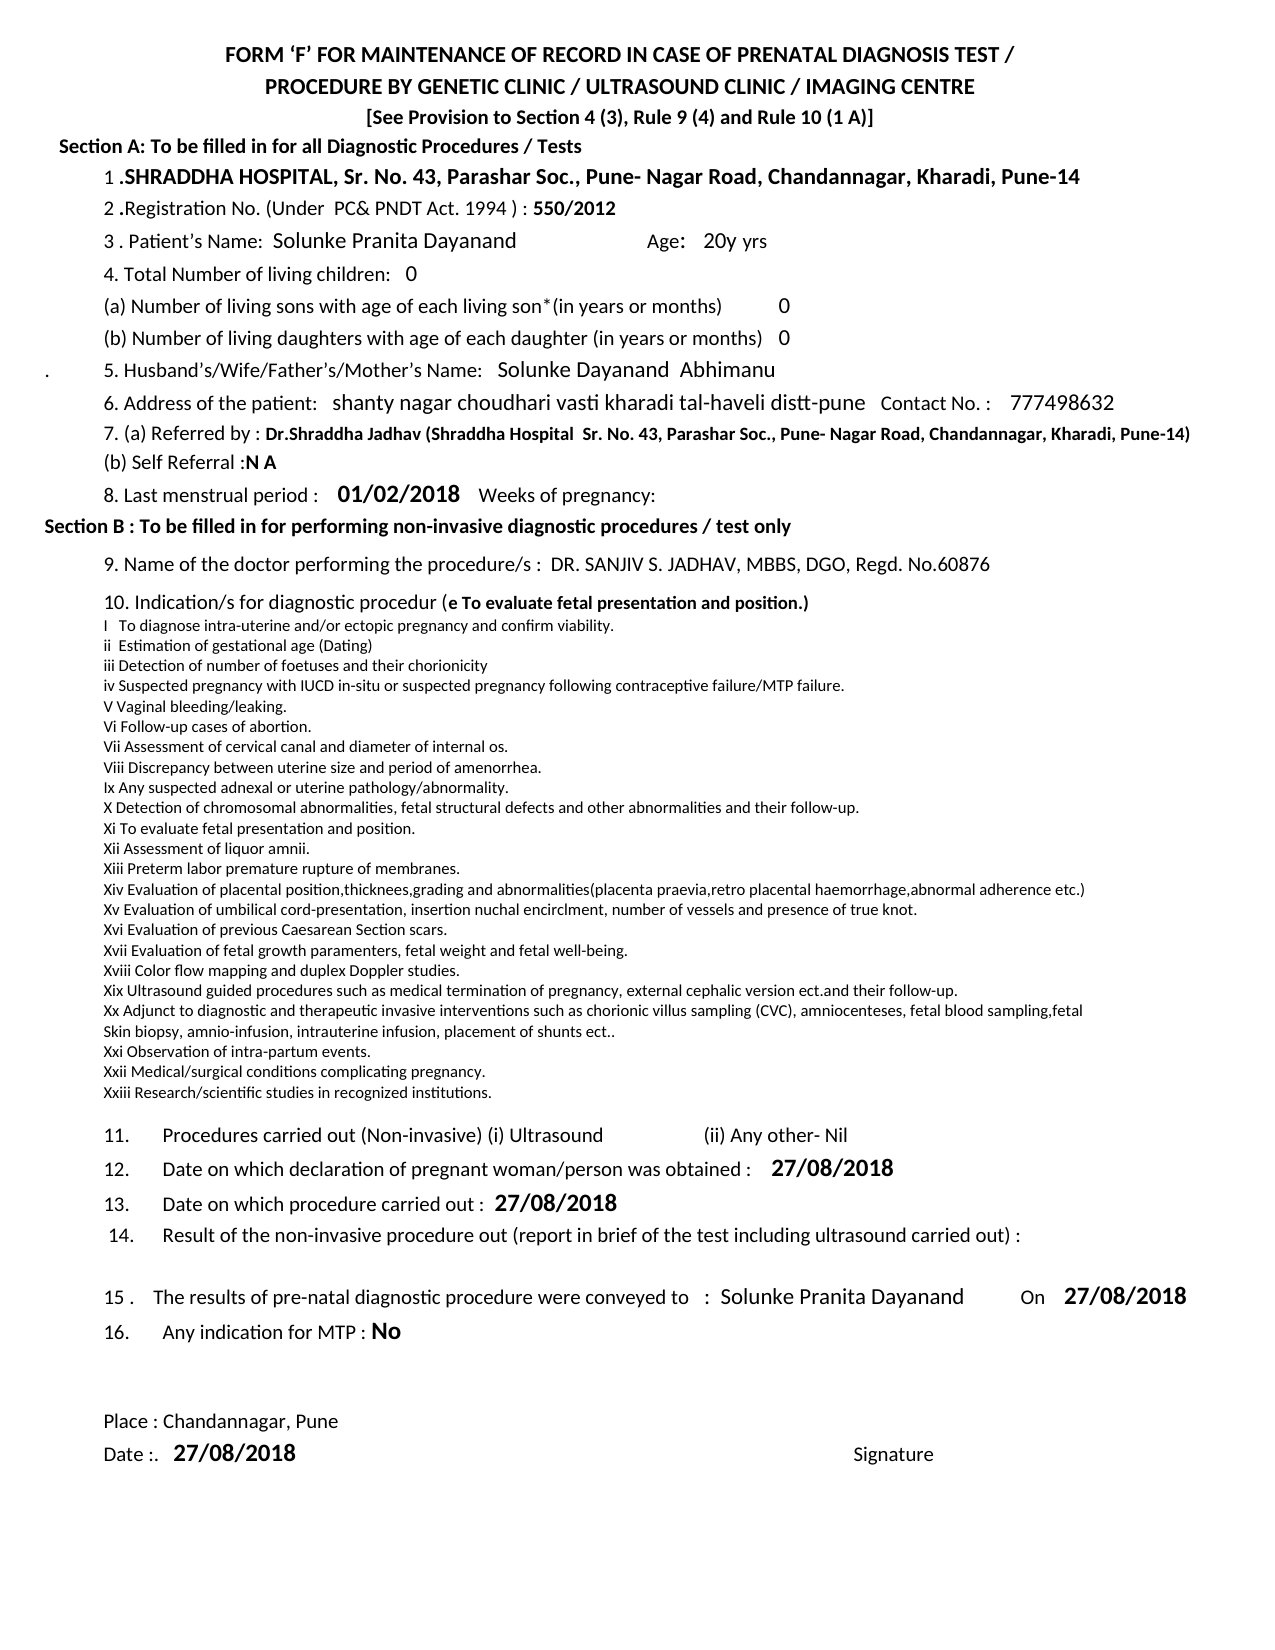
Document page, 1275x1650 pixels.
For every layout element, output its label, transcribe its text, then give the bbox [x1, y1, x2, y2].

text 12. Date on which declaration of pregnant woman/person was obtained : [0, 1152, 1275, 1182]
text Xii Assessment of liquor amnii. [0, 838, 1196, 858]
text 14. Result of the non-invasive procedure out (report in brief of the test including ultrasound carried out) : [103, 1222, 1226, 1247]
text Xi To evaluate fetal presentation and position. [0, 818, 1196, 838]
text I To diagnose intra-uterine and/or ectopic pregnancy and confirm viability. [75, 615, 1255, 635]
text 16. Any indication for MTP : No [0, 1315, 1275, 1346]
text FORM ‘F’ FOR MAINTENANCE OF RECORD IN CASE OF PRENATAL DIAGNOSIS TEST / [44, 40, 1196, 68]
text 9. Name of the doctor performing the procedure/s : DR. SANJIV S. JADHAV, MBBS, DGO, Regd. No.60876 [0, 551, 1255, 577]
text Vii Assessment of cervical canal and diameter of internal os. [0, 737, 1196, 757]
text Ix Any suspected adnexal or uterine pathology/abnormality. [0, 777, 1196, 798]
text . 5. Husband’s/Wife/Father’s/Mother’s Name: [44, 355, 1255, 383]
text PROCEDURE BY GENETIC CLINIC / ULTRASOUND CLINIC / IMAGING CENTRE [44, 72, 1196, 100]
text 6. Address of the patient: Contact No. : [103, 388, 1255, 416]
text 13. Date on which procedure carried out : [0, 1187, 1275, 1217]
text 11. Procedures carried out (Non-invasive) (i) Ultrasound (ii) Any other- Nil [0, 1123, 1275, 1148]
text (b) Number of living daughters with age of each daughter (in years or months) [44, 323, 1255, 351]
text Xv Evaluation of umbilical cord-presentation, insertion nuchal encirclment, number of vessels and presence of true knot. [0, 899, 1275, 919]
text Xiii Preterm labor premature rupture of membranes. [0, 858, 1196, 879]
text [See Provision to Section 4 (3), Rule 9 (4) and Rule 10 (1 A)] [44, 104, 1196, 129]
text Vi Follow-up cases of abortion. [0, 716, 1196, 737]
text 1 .SHRADDHA HOSPITAL, Sr. No. 43, Parashar Soc., Pune- Nagar Road, Chandannagar, Kharadi, Pune-14 [44, 162, 1196, 191]
text Place : Chandannagar, Pune [0, 1408, 1275, 1434]
text V Vaginal bleeding/leaking. [0, 696, 1196, 716]
text Viii Discrepancy between uterine size and period of amenorrhea. [0, 757, 1196, 777]
text Xx Adjunct to diagnostic and therapeutic invasive interventions such as chorionic villus sampling (CVC), amniocenteses, fetal blood sampling,fetal [0, 1001, 1275, 1021]
text (a) Number of living sons with age of each living son*(in years or months) [44, 291, 1255, 319]
text Xviii Color flow mapping and duplex Doppler studies. [0, 960, 1275, 980]
text 8. Last menstrual period : Weeks of pregnancy: [44, 478, 1255, 509]
text iv Suspected pregnancy with IUCD in-situ or suspected pregnancy following contraceptive failure/MTP failure. [0, 676, 1196, 696]
text Section B : To be filled in for performing non-invasive diagnostic procedures / test only [44, 513, 1255, 538]
text X Detection of chromosomal abnormalities, fetal structural defects and other abnormalities and their follow-up. [0, 798, 1196, 818]
text 4. Total Number of living children: [44, 259, 1196, 287]
text Xvii Evaluation of fetal growth paramenters, fetal weight and fetal well-being. [0, 940, 1275, 960]
text Xvi Evaluation of previous Caesarean Section scars. [0, 919, 1275, 940]
text 10. Indication/s for diagnostic procedur (e To evaluate fetal presentation and position.) [75, 589, 1255, 615]
text 2 .Registration No. (Under PC& PNDT Act. 1994 ) : 550/2012 [44, 195, 1196, 220]
text Date :. Signature [0, 1438, 1275, 1468]
text 7. (a) Referred by : Dr.Shraddha Jadhav (Shraddha Hospital Sr. No. 43, Parashar Soc., Pune- Nagar Road, Chandannagar, Kharadi, Pune-14) [44, 420, 1255, 445]
text Xxii Medical/surgical conditions complicating pregnancy. [0, 1062, 1275, 1082]
text 15 . The results of pre-natal diagnostic procedure were conveyed to On [0, 1280, 1275, 1311]
text Xxiii Research/scientific studies in recognized institutions. [0, 1082, 1275, 1102]
text Xxi Observation of intra-partum events. [103, 1041, 1275, 1062]
text Section A: To be filled in for all Diagnostic Procedures / Tests [44, 133, 1196, 159]
text Xix Ultrasound guided procedures such as medical termination of pregnancy, external cephalic version ect.and their follow-up. [0, 980, 1275, 1001]
text ii Estimation of gestational age (Dating) [0, 635, 1196, 655]
text Xiv Evaluation of placental position,thicknees,grading and abnormalities(placenta praevia,retro placental haemorrhage,abnormal adherence etc.) [0, 879, 1275, 899]
text iii Detection of number of foetuses and their chorionicity [0, 655, 1196, 676]
text Skin biopsy, amnio-infusion, intrauterine infusion, placement of shunts ect.. [0, 1021, 1275, 1041]
text 3 . Patient’s Name: Age: yrs [44, 224, 1166, 254]
text (b) Self Referral :N A [44, 449, 1255, 474]
